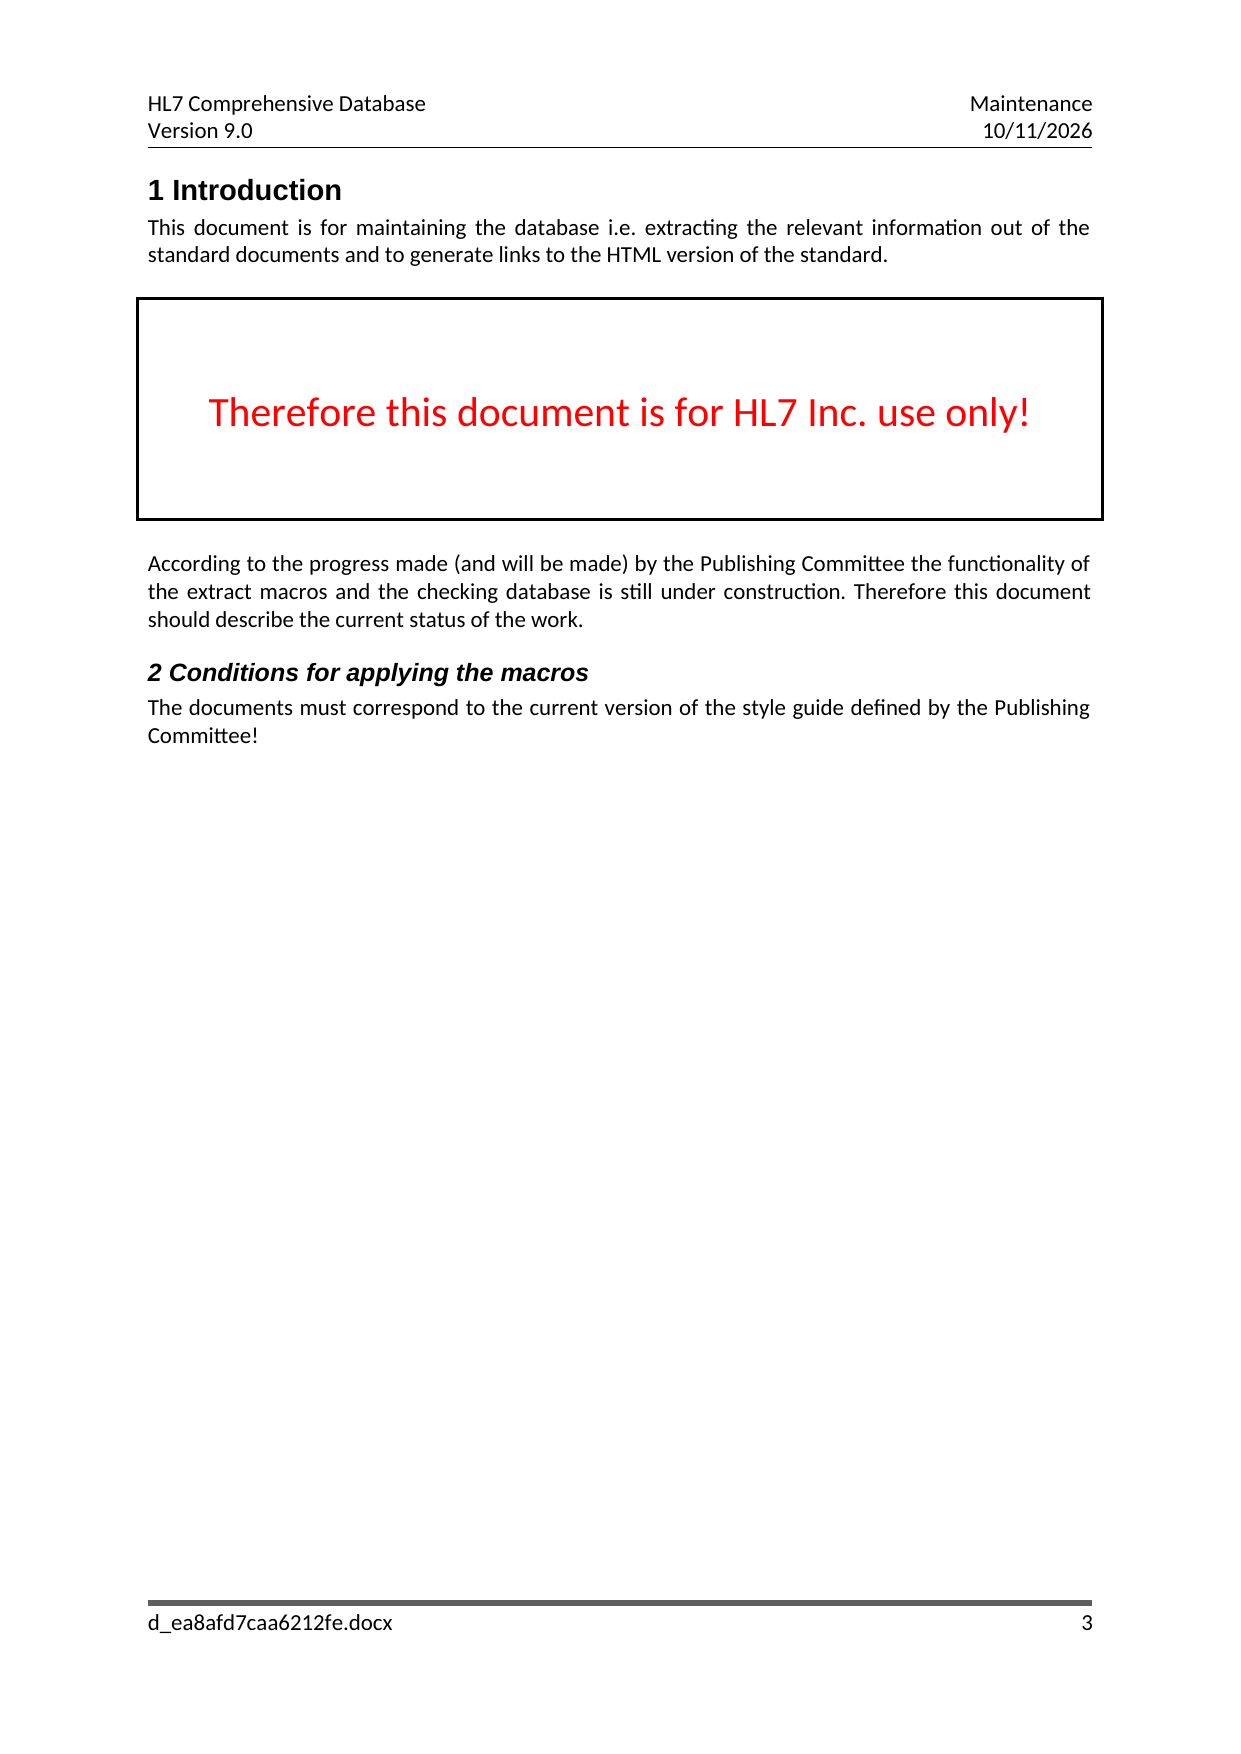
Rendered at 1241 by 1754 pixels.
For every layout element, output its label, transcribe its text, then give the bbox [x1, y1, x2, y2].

text According to the progress made (and will be made) by the Publishing Committee the functionality of the extract macros and the checking database is still under construction. Therefore this document should describe the current status of the work. [148, 549, 1092, 633]
subtitle Introduction [148, 173, 1092, 206]
text Therefore this document is for HL7 Inc. use only! [139, 300, 1101, 518]
text This document is for maintaining the database i.e. extracting the relevant information out of the standard documents and to generate links to the HTML version of the standard. [148, 213, 1092, 269]
subtitle Conditions for applying the macros [148, 658, 1092, 687]
text The documents must correspond to the current version of the style guide defined by the Publishing Committee! [148, 693, 1092, 749]
